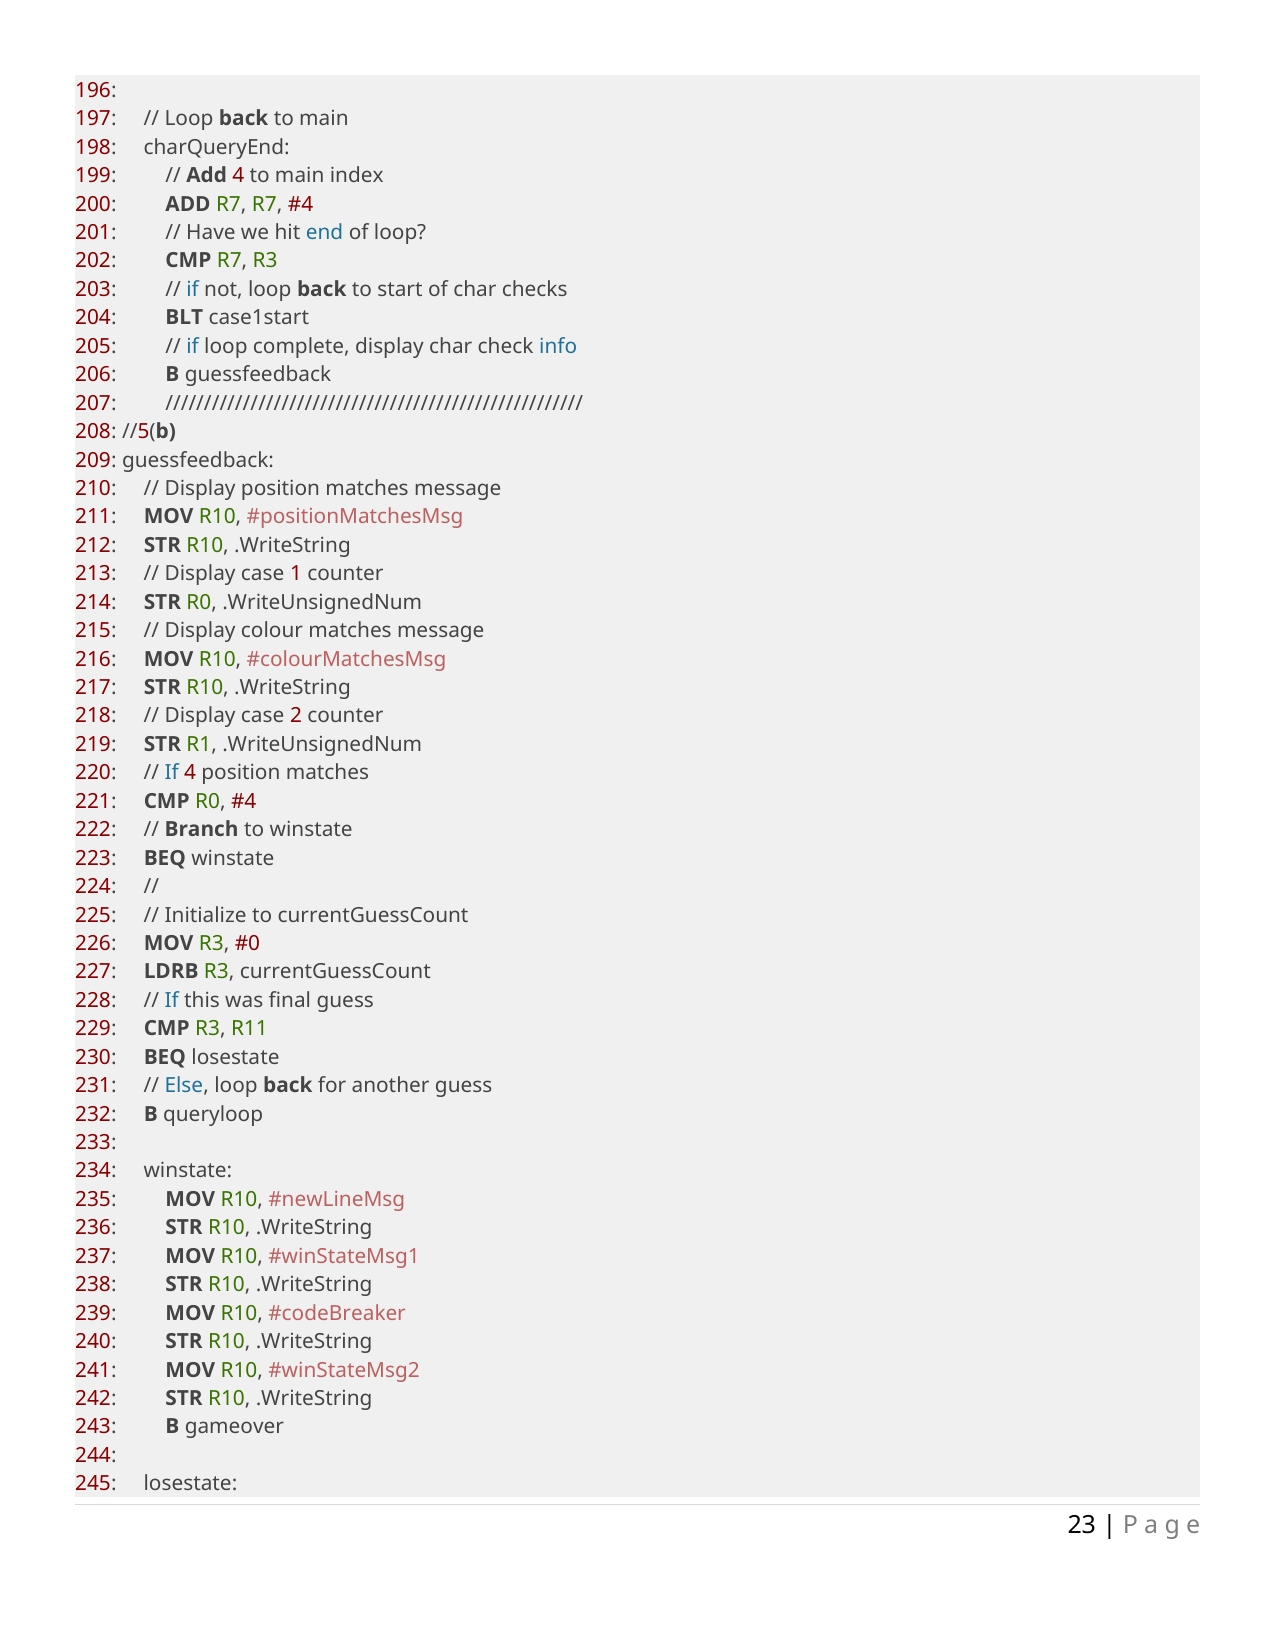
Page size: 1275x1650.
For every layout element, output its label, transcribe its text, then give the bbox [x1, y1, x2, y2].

text 210: // Display position matches message [75, 473, 1200, 502]
text 234: winstate: [75, 1156, 1200, 1184]
text 205: // if loop complete, display char check info [75, 331, 1200, 359]
text 202: CMP R7, R3 [75, 246, 1200, 274]
text 233: [75, 1127, 1200, 1156]
text 242: STR R10, .WriteString [75, 1383, 1200, 1412]
text 244: [75, 1440, 1200, 1468]
text 216: MOV R10, #colourMatchesMsg [75, 644, 1200, 672]
text 213: // Display case 1 counter [75, 558, 1200, 587]
text 230: BEQ losestate [75, 1042, 1200, 1070]
text 219: STR R1, .WriteUnsignedNum [75, 729, 1200, 757]
text 209: guessfeedback: [75, 445, 1200, 473]
text 214: STR R0, .WriteUnsignedNum [75, 587, 1200, 615]
text 207: ////////////////////////////////////////////////////// [75, 388, 1200, 416]
text 197: // Loop back to main [75, 103, 1200, 132]
text 208: //5(b) [75, 416, 1200, 445]
text 243: B gameover [75, 1412, 1200, 1440]
text 204: BLT case1start [75, 302, 1200, 331]
text 245: losestate: [75, 1468, 1200, 1497]
text 226: MOV R3, #0 [75, 928, 1200, 957]
text 241: MOV R10, #winStateMsg2 [75, 1355, 1200, 1383]
text 222: // Branch to winstate [75, 814, 1200, 843]
text 223: BEQ winstate [75, 843, 1200, 871]
text 200: ADD R7, R7, #4 [75, 189, 1200, 217]
text 201: // Have we hit end of loop? [75, 217, 1200, 246]
text 231: // Else, loop back for another guess [75, 1070, 1200, 1099]
text 237: MOV R10, #winStateMsg1 [75, 1241, 1200, 1269]
text 220: // If 4 position matches [75, 757, 1200, 786]
text 203: // if not, loop back to start of char checks [75, 274, 1200, 302]
text 232: B queryloop [75, 1099, 1200, 1127]
text 229: CMP R3, R11 [75, 1013, 1200, 1042]
text 196: [75, 75, 1200, 103]
text 227: LDRB R3, currentGuessCount [75, 957, 1200, 985]
text 206: B guessfeedback [75, 359, 1200, 388]
text 211: MOV R10, #positionMatchesMsg [75, 502, 1200, 530]
text 235: MOV R10, #newLineMsg [75, 1184, 1200, 1212]
text 198: charQueryEnd: [75, 132, 1200, 160]
text 240: STR R10, .WriteString [75, 1326, 1200, 1355]
text 236: STR R10, .WriteString [75, 1212, 1200, 1241]
text 228: // If this was final guess [75, 985, 1200, 1013]
text 221: CMP R0, #4 [75, 786, 1200, 814]
text 199: // Add 4 to main index [75, 160, 1200, 189]
text 225: // Initialize to currentGuessCount [75, 900, 1200, 928]
text 238: STR R10, .WriteString [75, 1269, 1200, 1298]
text 212: STR R10, .WriteString [75, 530, 1200, 558]
text 215: // Display colour matches message [75, 615, 1200, 644]
text 239: MOV R10, #codeBreaker [75, 1298, 1200, 1326]
text 217: STR R10, .WriteString [75, 672, 1200, 701]
text 224: // [75, 871, 1200, 900]
text 218: // Display case 2 counter [75, 701, 1200, 729]
